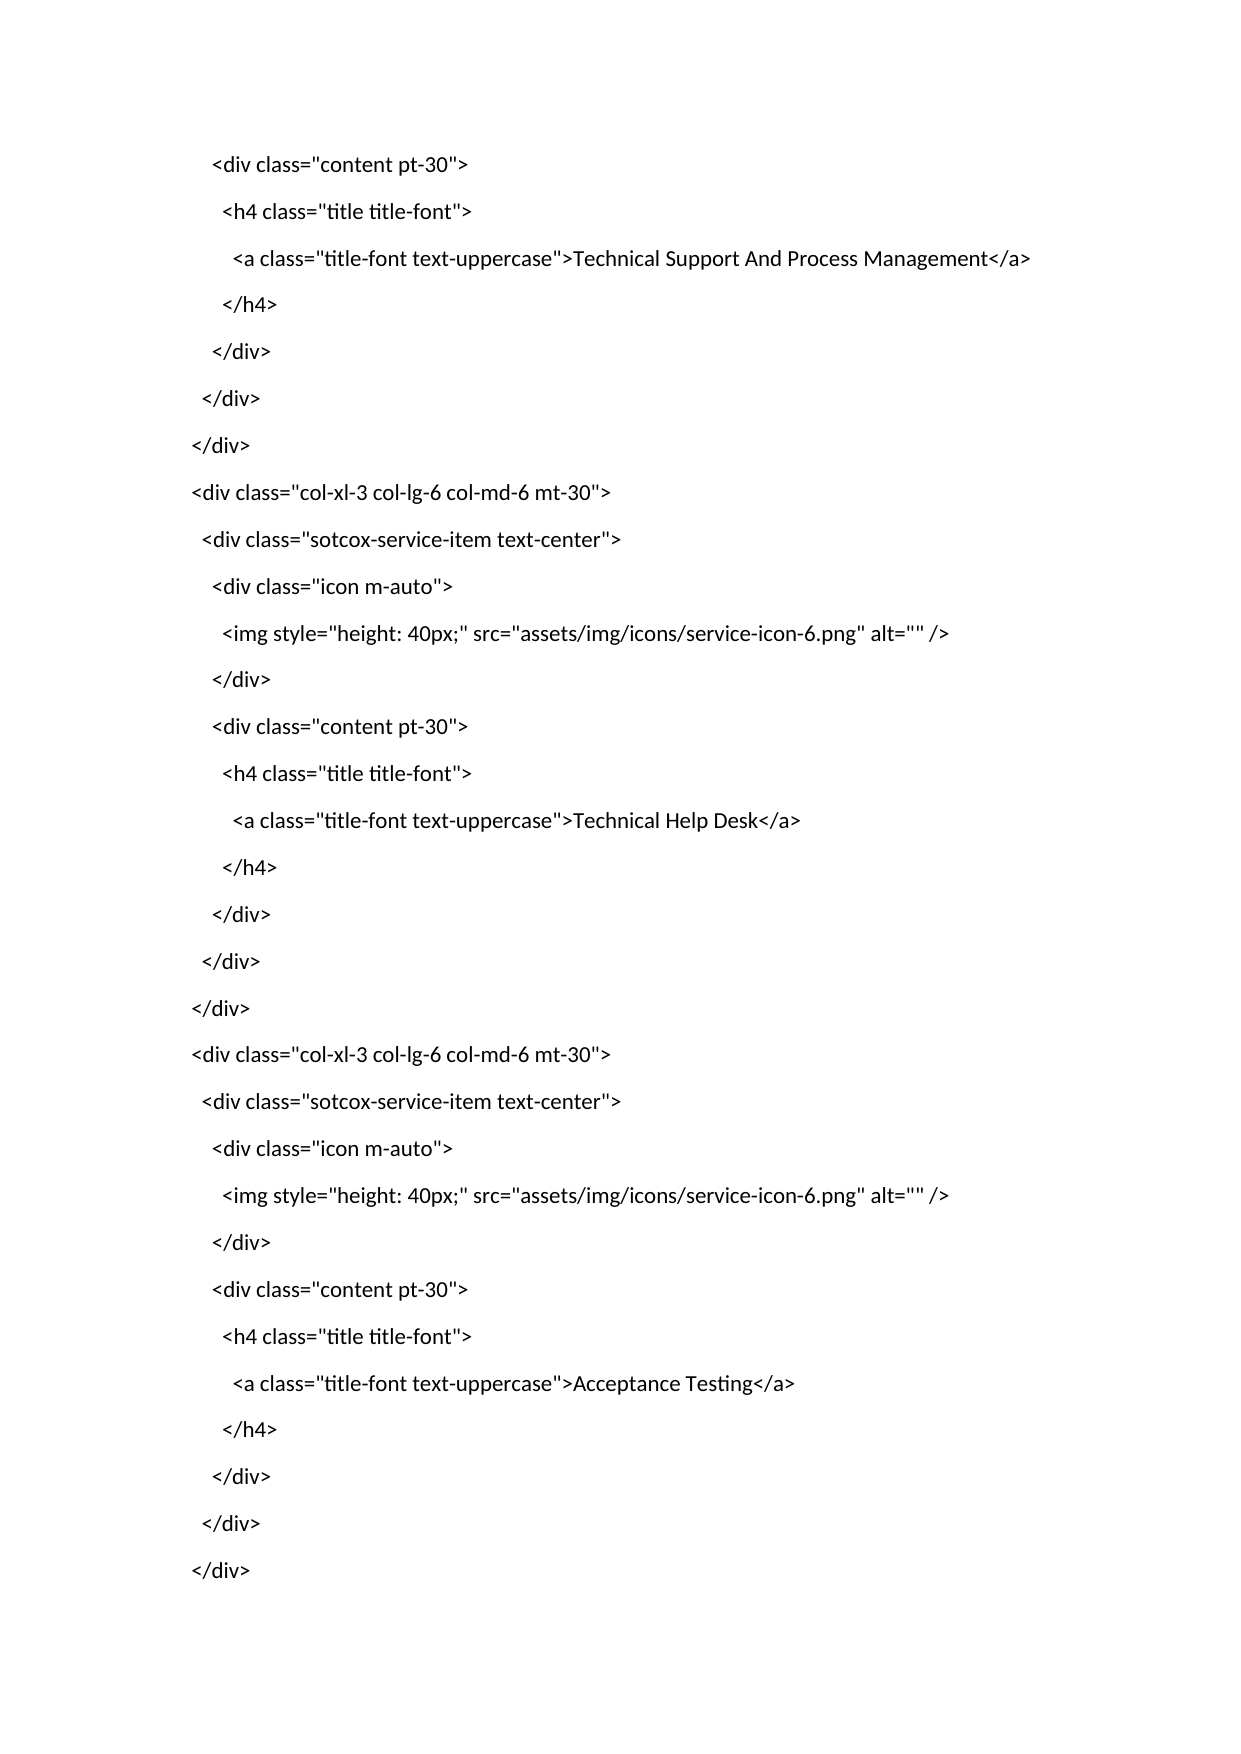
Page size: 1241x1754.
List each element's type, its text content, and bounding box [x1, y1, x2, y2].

text </div> [150, 384, 1090, 412]
text </h4> [150, 291, 1090, 319]
text <img style="height: 40px;" src="assets/img/icons/service-icon-6.png" alt="" /> [150, 619, 1090, 647]
text <h4 class="title title-font"> [150, 759, 1090, 787]
text <img style="height: 40px;" src="assets/img/icons/service-icon-6.png" alt="" /> [150, 1181, 1090, 1209]
text </h4> [150, 1416, 1090, 1444]
text <div class="content pt-30"> [150, 1275, 1090, 1303]
text <div class="col-xl-3 col-lg-6 col-md-6 mt-30"> [150, 478, 1090, 506]
text </div> [150, 900, 1090, 928]
text <h4 class="title title-font"> [150, 1322, 1090, 1350]
text </div> [150, 994, 1090, 1022]
text </h4> [150, 853, 1090, 881]
text </div> [150, 666, 1090, 694]
text <div class="icon m-auto"> [150, 1134, 1090, 1162]
text <a class="title-font text-uppercase">Technical Support And Process Management</a> [150, 244, 1090, 272]
text <h4 class="title title-font"> [150, 197, 1090, 225]
text </div> [150, 431, 1090, 459]
text <a class="title-font text-uppercase">Acceptance Testing</a> [150, 1369, 1090, 1397]
text </div> [150, 1509, 1090, 1537]
text <div class="sotcox-service-item text-center"> [150, 525, 1090, 553]
text <a class="title-font text-uppercase">Technical Help Desk</a> [150, 806, 1090, 834]
text </div> [150, 1556, 1090, 1584]
text <div class="content pt-30"> [150, 150, 1090, 178]
text </div> [150, 1462, 1090, 1491]
text <div class="content pt-30"> [150, 712, 1090, 741]
text </div> [150, 947, 1090, 975]
text </div> [150, 337, 1090, 366]
text <div class="icon m-auto"> [150, 572, 1090, 600]
text <div class="sotcox-service-item text-center"> [150, 1087, 1090, 1116]
text </div> [150, 1228, 1090, 1256]
text <div class="col-xl-3 col-lg-6 col-md-6 mt-30"> [150, 1041, 1090, 1069]
